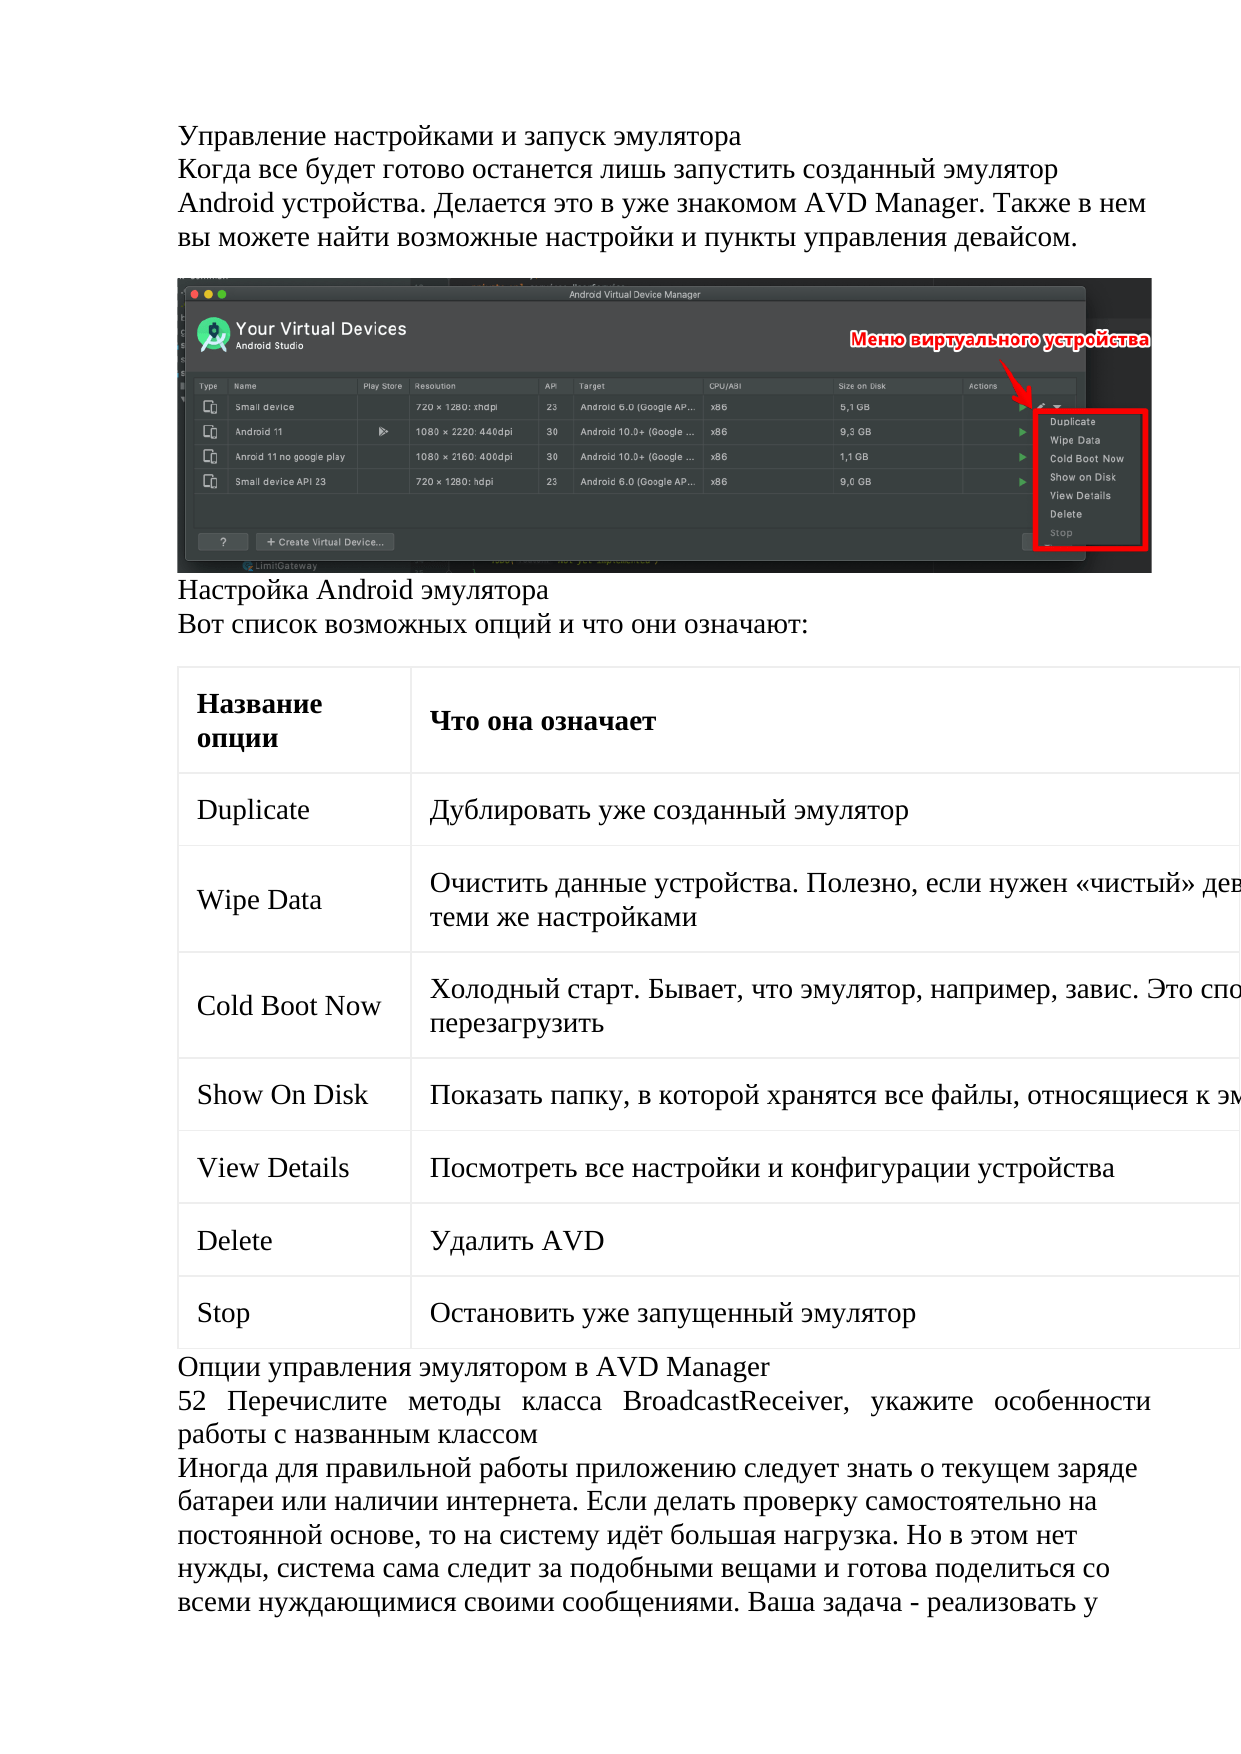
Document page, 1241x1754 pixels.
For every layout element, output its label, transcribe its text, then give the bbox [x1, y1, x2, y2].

table_cell Показать папку, в которой хранятся все файлы, относящиеся к эмулятору [412, 1059, 1239, 1130]
text Опции управления эмулятором в AVD Manager [177, 1349, 1152, 1383]
table_cell Дублировать уже созданный эмулятор [412, 774, 1239, 845]
table_header Название опции [179, 668, 410, 772]
text Настройка Android эмулятора [177, 573, 1152, 606]
table_cell Cold Boot Now [179, 953, 410, 1057]
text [177, 1450, 1152, 1617]
table_cell View Details [179, 1131, 410, 1202]
table_cell Duplicate [179, 774, 410, 845]
text Вот список возможных опций и что они означают: [177, 606, 1152, 639]
table_cell Очистить данные устройства. Полезно, если нужен «чистый» девайса с теми же настройками [412, 846, 1239, 951]
subtitle Управление настройками и запуск эмулятора [177, 118, 1152, 152]
picture [177, 278, 1152, 573]
table_cell Остановить уже запущенный эмулятор [412, 1277, 1239, 1347]
text 52 Перечислите методы класса BroadcastReceiver, укажите особенности работы с названным классом [177, 1383, 1152, 1450]
table_cell Stop [179, 1277, 410, 1347]
table_cell Посмотреть все настройки и конфигурации устройства [412, 1131, 1239, 1202]
table_header Что она означает [412, 668, 1239, 772]
text Когда все будет готово останется лишь запустить созданный эмулятор Android устройства. Делается это в уже знакомом AVD Manager. Также в нем вы можете найти возможные настройки и пункты управления девайсом. [177, 152, 1152, 252]
table_cell Удалить AVD [412, 1204, 1239, 1275]
table_cell Wipe Data [179, 846, 410, 951]
table_cell Delete [179, 1204, 410, 1275]
table_cell Show On Disk [179, 1059, 410, 1130]
table_cell Холодный старт. Бывает, что эмулятор, например, завис. Это способ его перезагрузить [412, 953, 1239, 1057]
